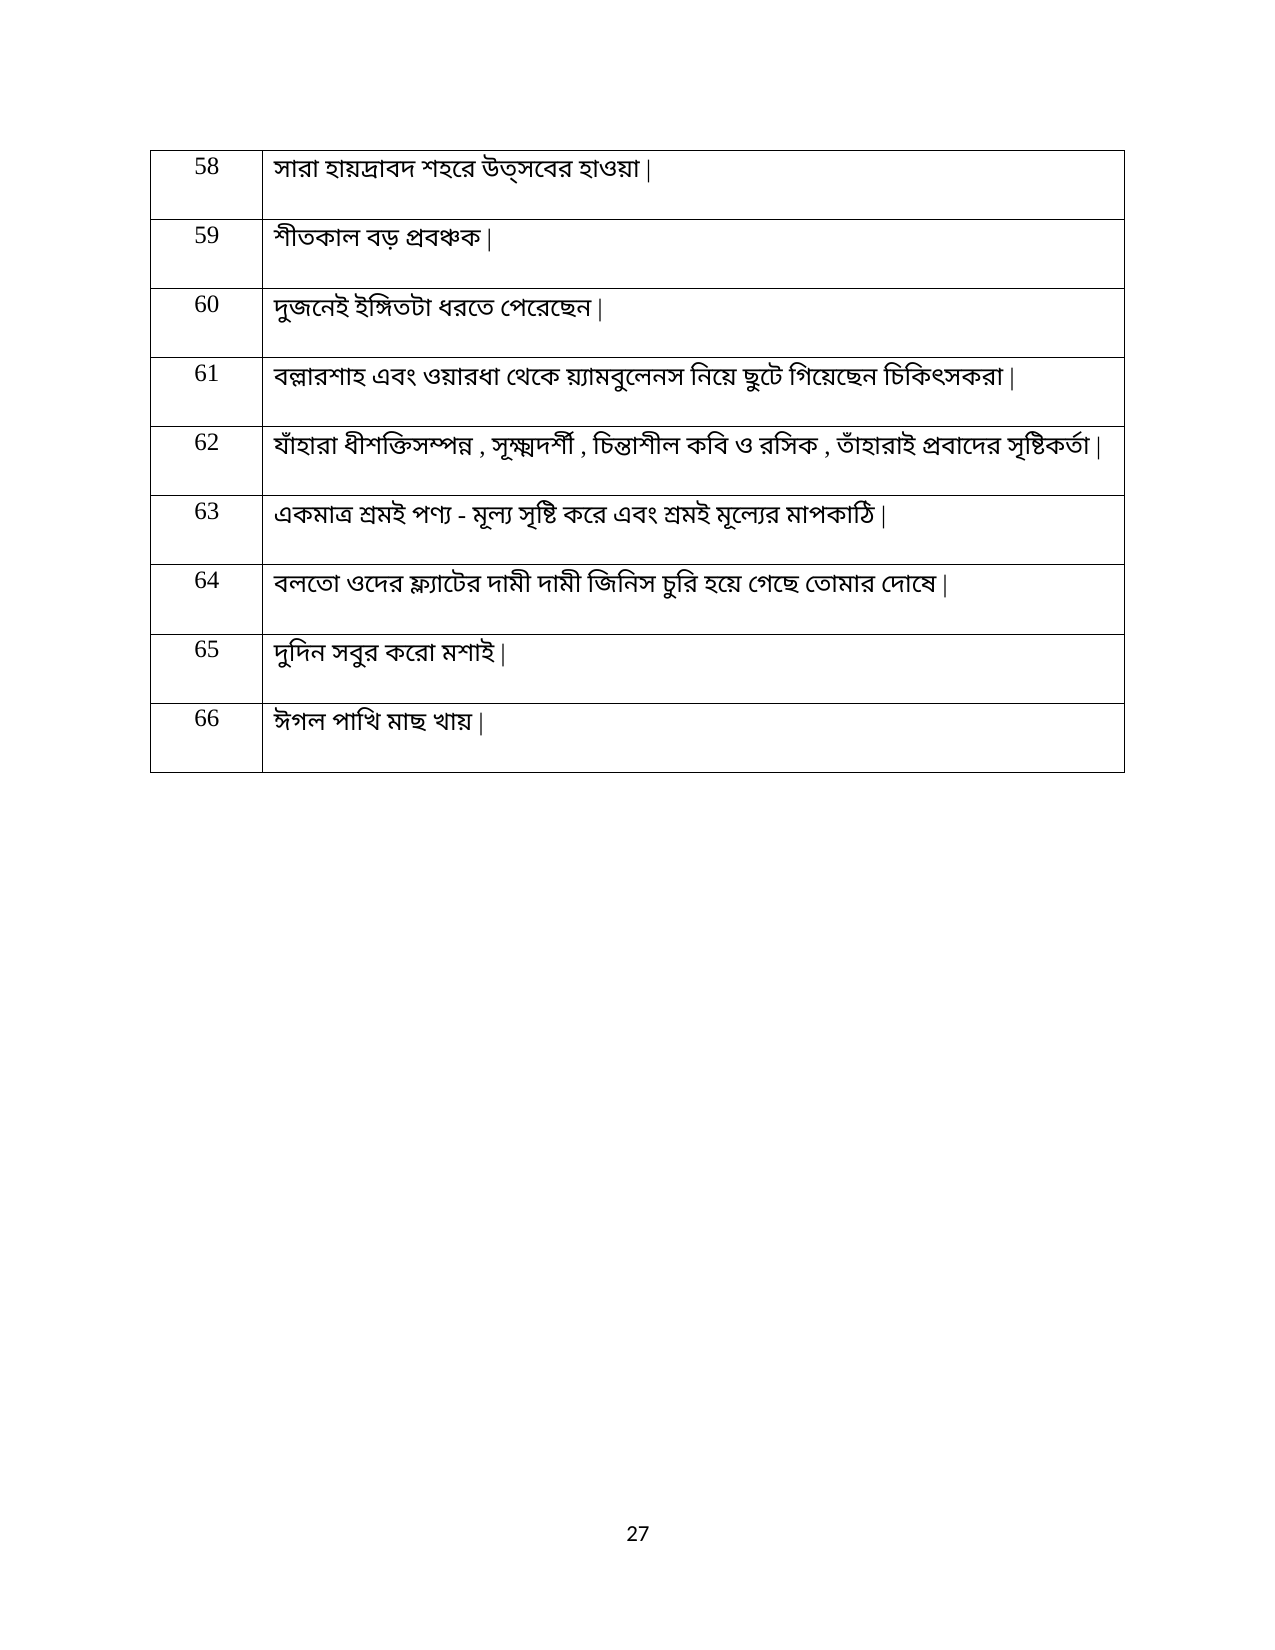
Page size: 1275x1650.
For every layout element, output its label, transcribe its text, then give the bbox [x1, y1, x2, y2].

table_cell 64 [151, 565, 262, 633]
table_cell 62 [151, 427, 262, 495]
table_cell দুজনেই ইঙ্গিতটা ধরতে পেরেছেন | [263, 289, 1124, 357]
table_cell 65 [151, 635, 262, 702]
table_cell দুদিন সবুর করো মশাই | [263, 635, 1124, 702]
table_cell 58 [151, 151, 262, 219]
table_cell 63 [151, 496, 262, 564]
table_cell বলতো ওদের ফ্ল্যাটের দামী দামী জিনিস চুরি হয়ে গেছে তোমার দোষে | [263, 565, 1124, 633]
table_cell 59 [151, 220, 262, 288]
table_cell 66 [151, 704, 262, 772]
table_cell 61 [151, 358, 262, 426]
table_cell সারা হায়দ্রাবদ শহরে উত্সবের হাওয়া | [263, 151, 1124, 219]
table_cell ঈগল পাখি মাছ খায় | [263, 704, 1124, 772]
table_cell একমাত্র শ্রমই পণ্য - মূল্য সৃষ্টি করে এবং শ্রমই মূল্যের মাপকাঠি | [263, 496, 1124, 564]
table_cell বল্লারশাহ এবং ওয়ারধা থেকে য়্যামবুলেনস নিয়ে ছুটে গিয়েছেন চিকিৎসকরা | [263, 358, 1124, 426]
table_cell 60 [151, 289, 262, 357]
table_cell যাঁহারা ধীশক্তিসম্পন্ন , সূক্ষ্মদর্শী , চিন্তাশীল কবি ও রসিক , তাঁহারাই প্রবাদের সৃষ্টিকর্তা | [263, 427, 1124, 495]
table_cell শীতকাল বড় প্রবঞ্চক | [263, 220, 1124, 288]
